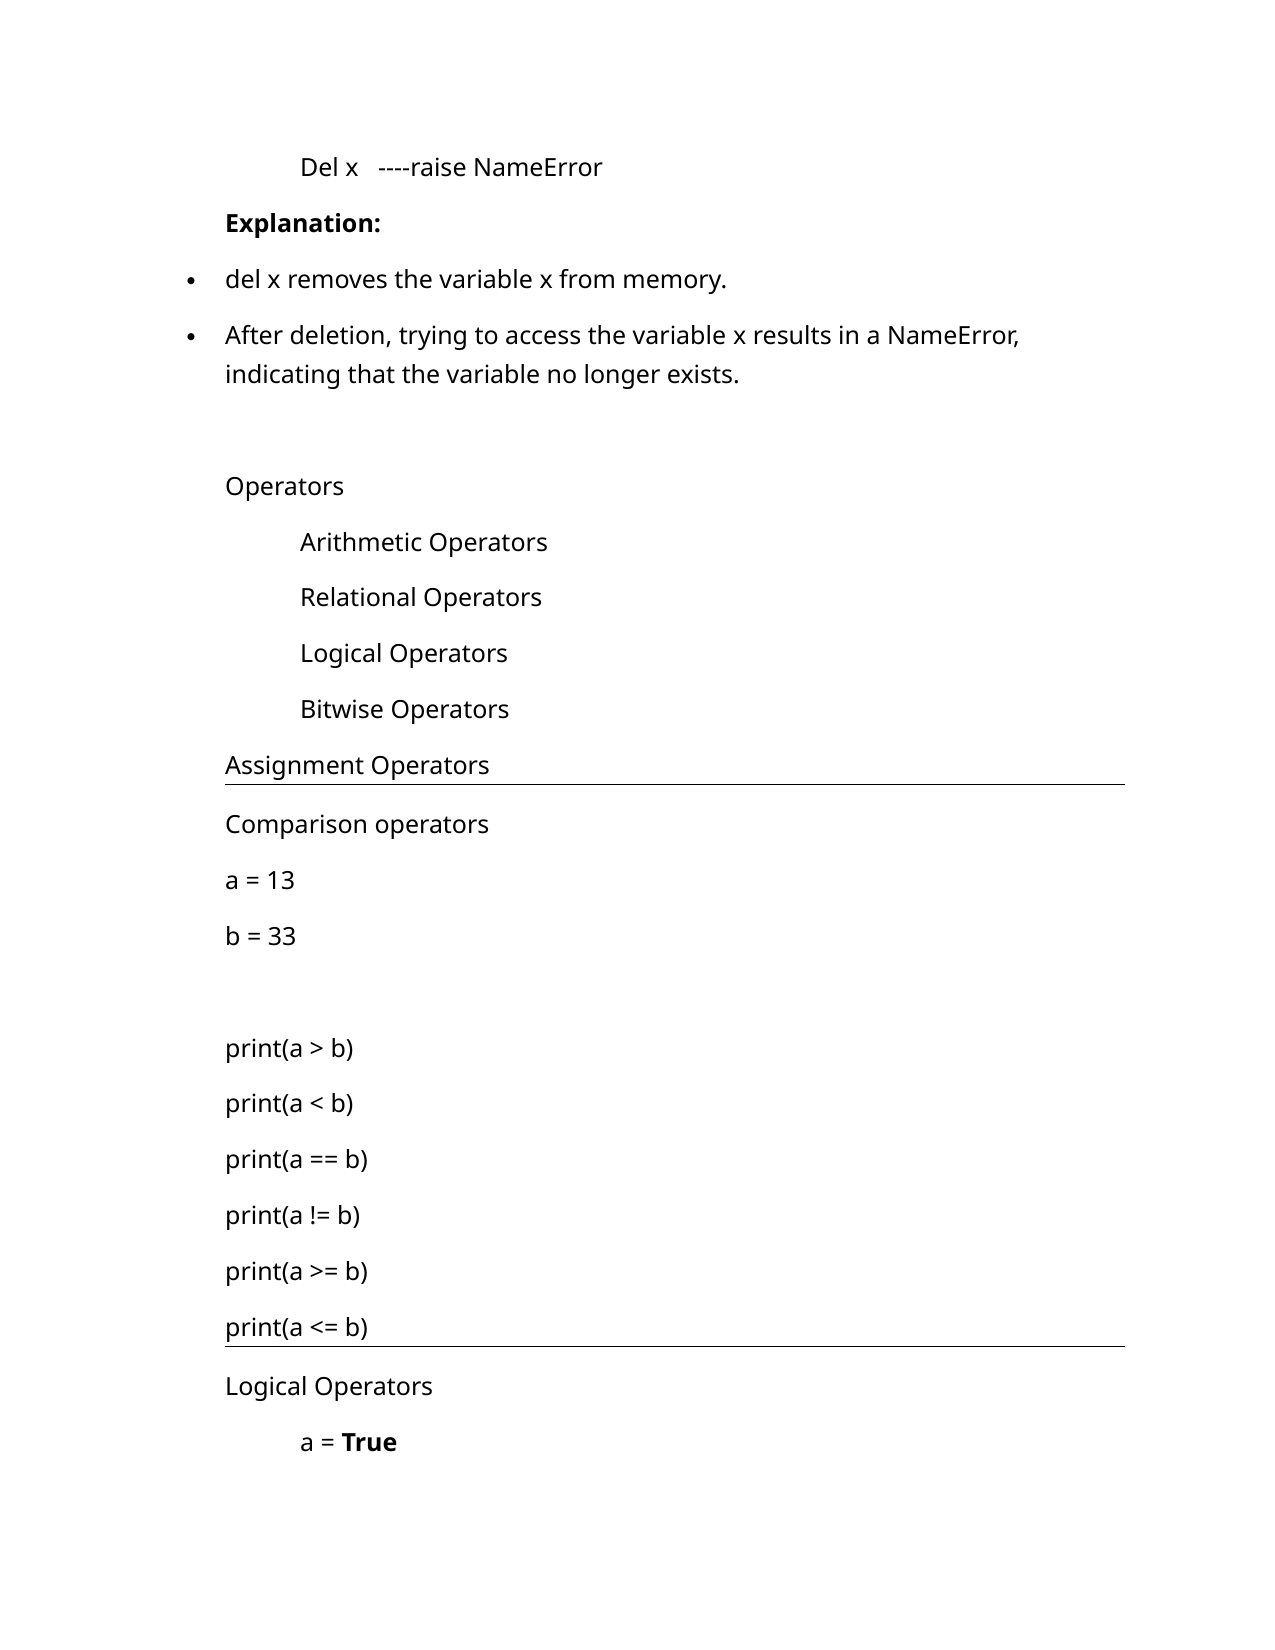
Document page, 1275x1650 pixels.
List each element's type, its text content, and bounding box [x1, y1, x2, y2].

text Comparison operators [225, 807, 1125, 841]
text Assignment Operators [225, 747, 1125, 784]
list After deletion, trying to access the variable x results in a NameError, indicating that the variable no longer exists. [187, 317, 1125, 391]
text b = 33 [225, 919, 1125, 953]
text Arithmetic Operators [225, 524, 1125, 558]
text a = 13 [225, 863, 1125, 897]
text a = True [225, 1425, 1125, 1459]
text Logical Operators [225, 1369, 1125, 1403]
text print(a > b) [225, 1030, 1125, 1064]
list del x removes the variable x from memory. [187, 262, 1125, 296]
text print(a <= b) [225, 1309, 1125, 1346]
text Logical Operators [225, 636, 1125, 670]
text print(a != b) [225, 1198, 1125, 1232]
text Explanation: [225, 206, 1125, 240]
text print(a >= b) [225, 1254, 1125, 1288]
text Operators [225, 468, 1125, 502]
text print(a == b) [225, 1142, 1125, 1176]
text Del x ----raise NameError [225, 150, 1125, 184]
text Bitwise Operators [225, 692, 1125, 726]
text print(a < b) [225, 1086, 1125, 1120]
text Relational Operators [225, 580, 1125, 614]
